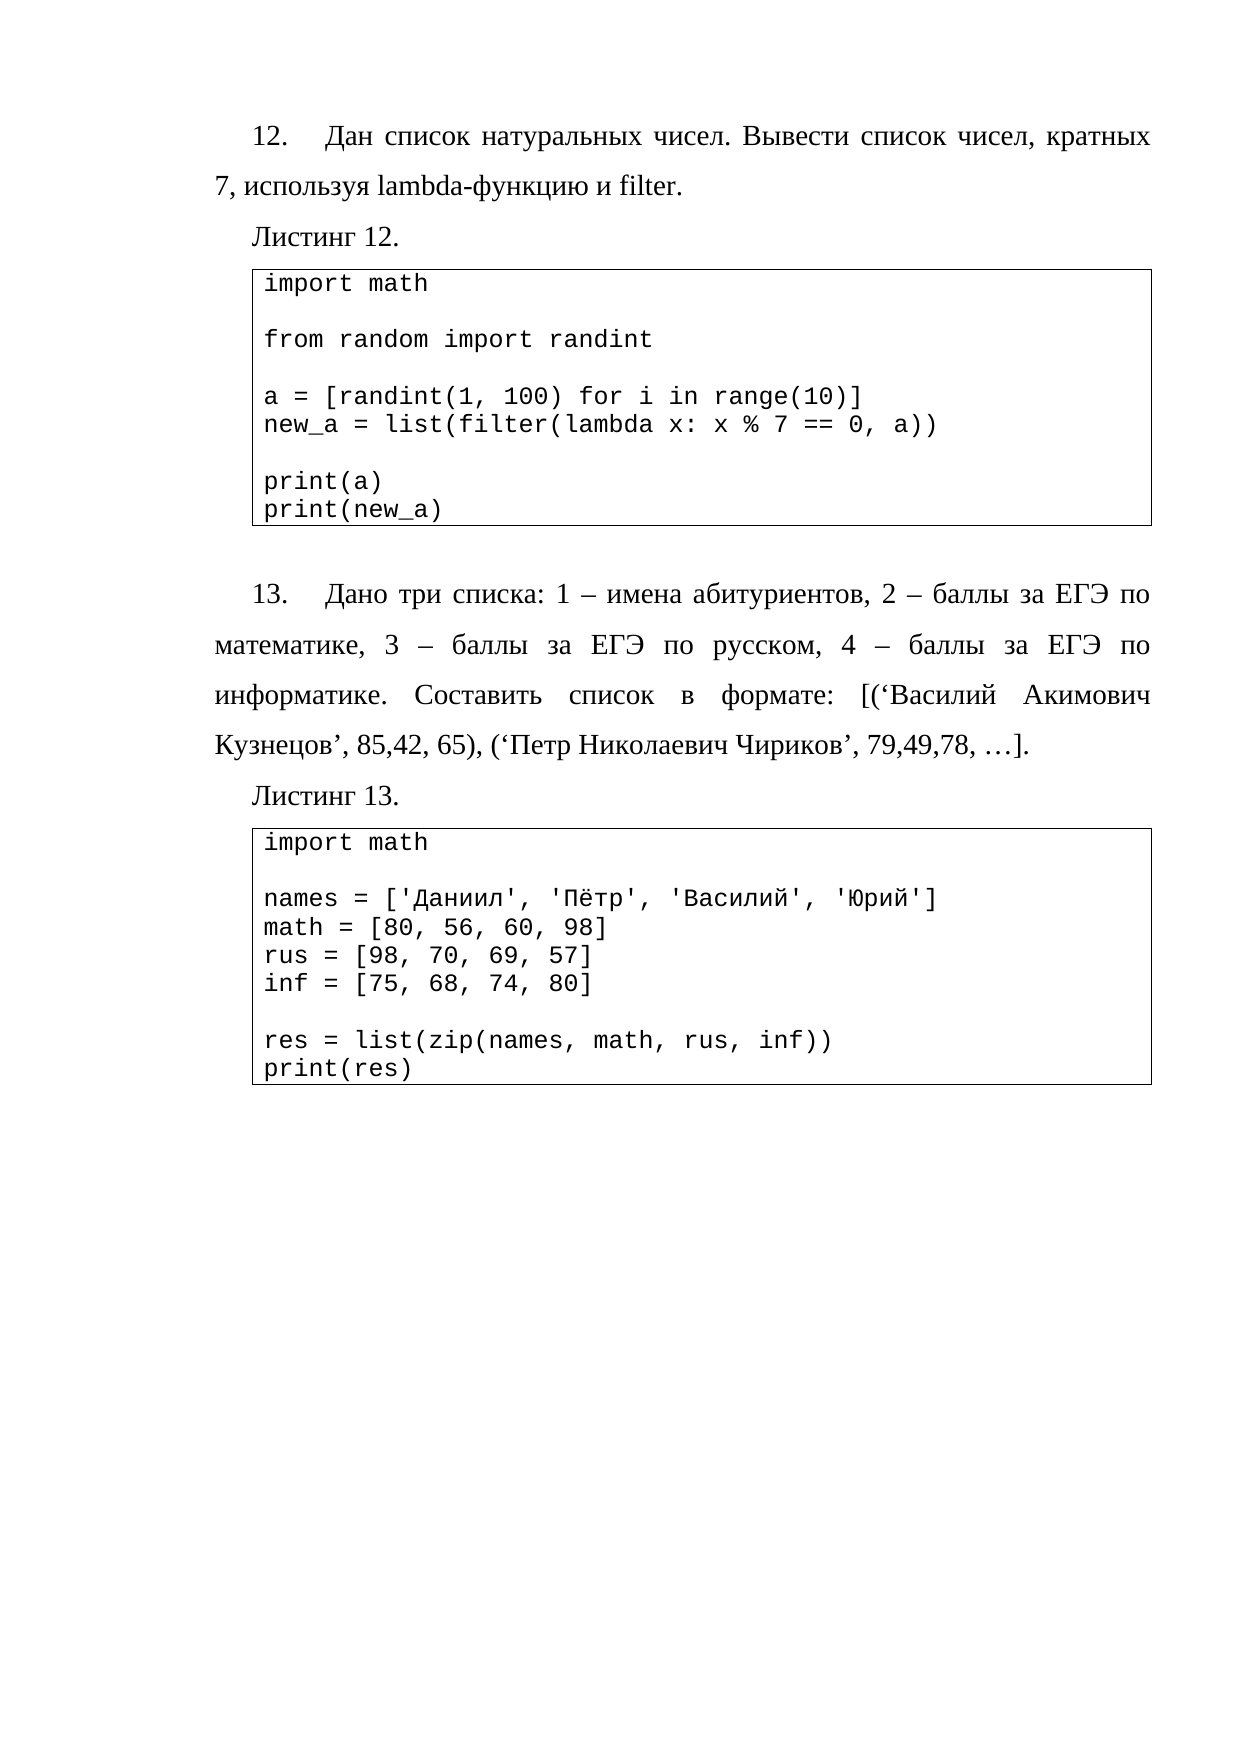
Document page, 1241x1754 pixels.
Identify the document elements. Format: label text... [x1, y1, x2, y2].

list Листинг 13. [252, 778, 1152, 811]
table_header import math names = ['Даниил', 'Пётр', 'Василий', 'Юрий'] math = [80, 56, 60, 98] rus = [98, 70, 69, 57] inf = [75, 68, 74, 80] res = list(zip(names, math, rus, inf)) print(res) [253, 829, 1151, 1084]
list Дан список натуральных чисел. Вывести список чисел, кратных 7, используя lambda-функцию и filter. [214, 118, 1152, 202]
list Листинг 12. [252, 219, 1152, 252]
list Дано три списка: 1 – имена абитуриентов, 2 – баллы за ЕГЭ по математике, 3 – баллы за ЕГЭ по русском, 4 – баллы за ЕГЭ по информатике. Составить список в формате: [(‘Василий Акимович Кузнецов’, 85,42, 65), (‘Петр Николаевич Чириков’, 79,49,78, …]. [214, 576, 1152, 761]
table_header import math from random import randint a = [randint(1, 100) for i in range(10)] new_a = list(filter(lambda x: x % 7 == 0, a)) print(a) print(new_a) [253, 270, 1151, 525]
